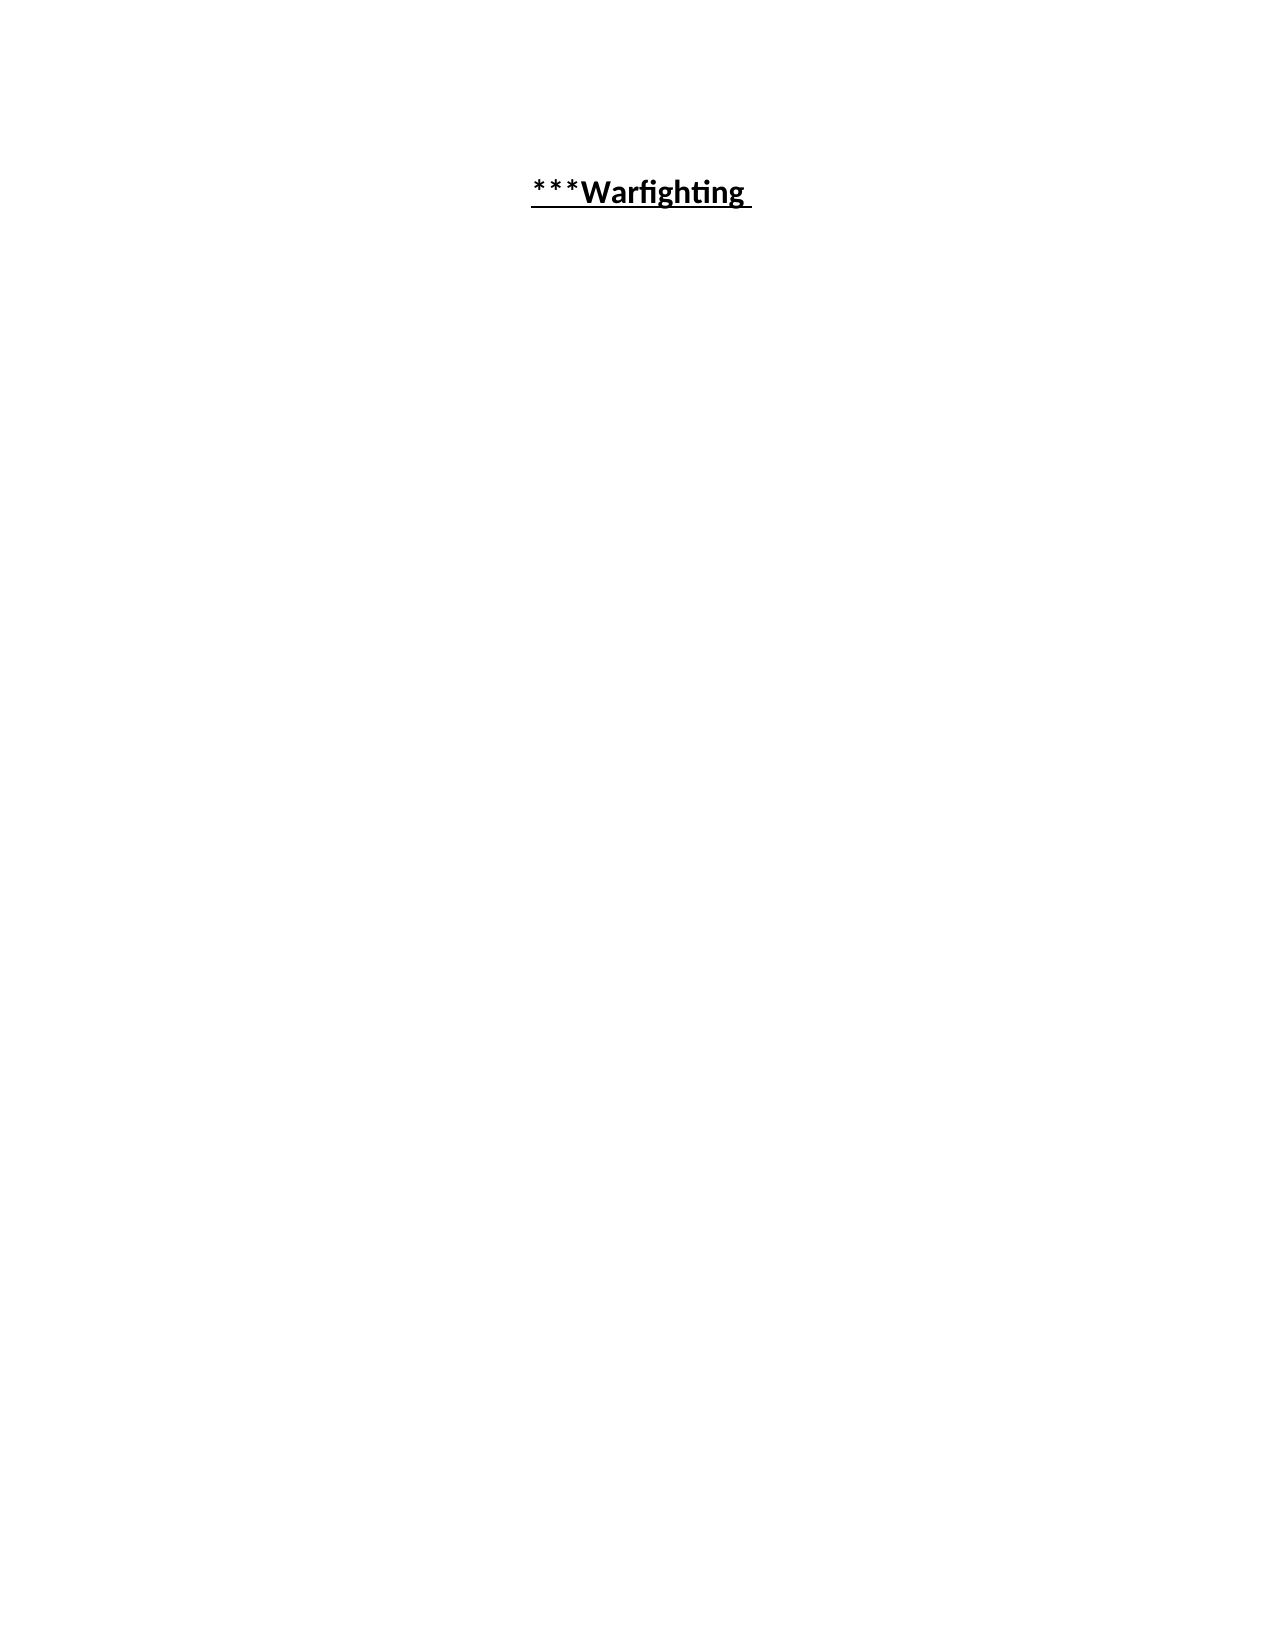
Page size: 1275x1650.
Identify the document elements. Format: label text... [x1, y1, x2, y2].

subtitle ***Warfighting [150, 171, 1125, 212]
